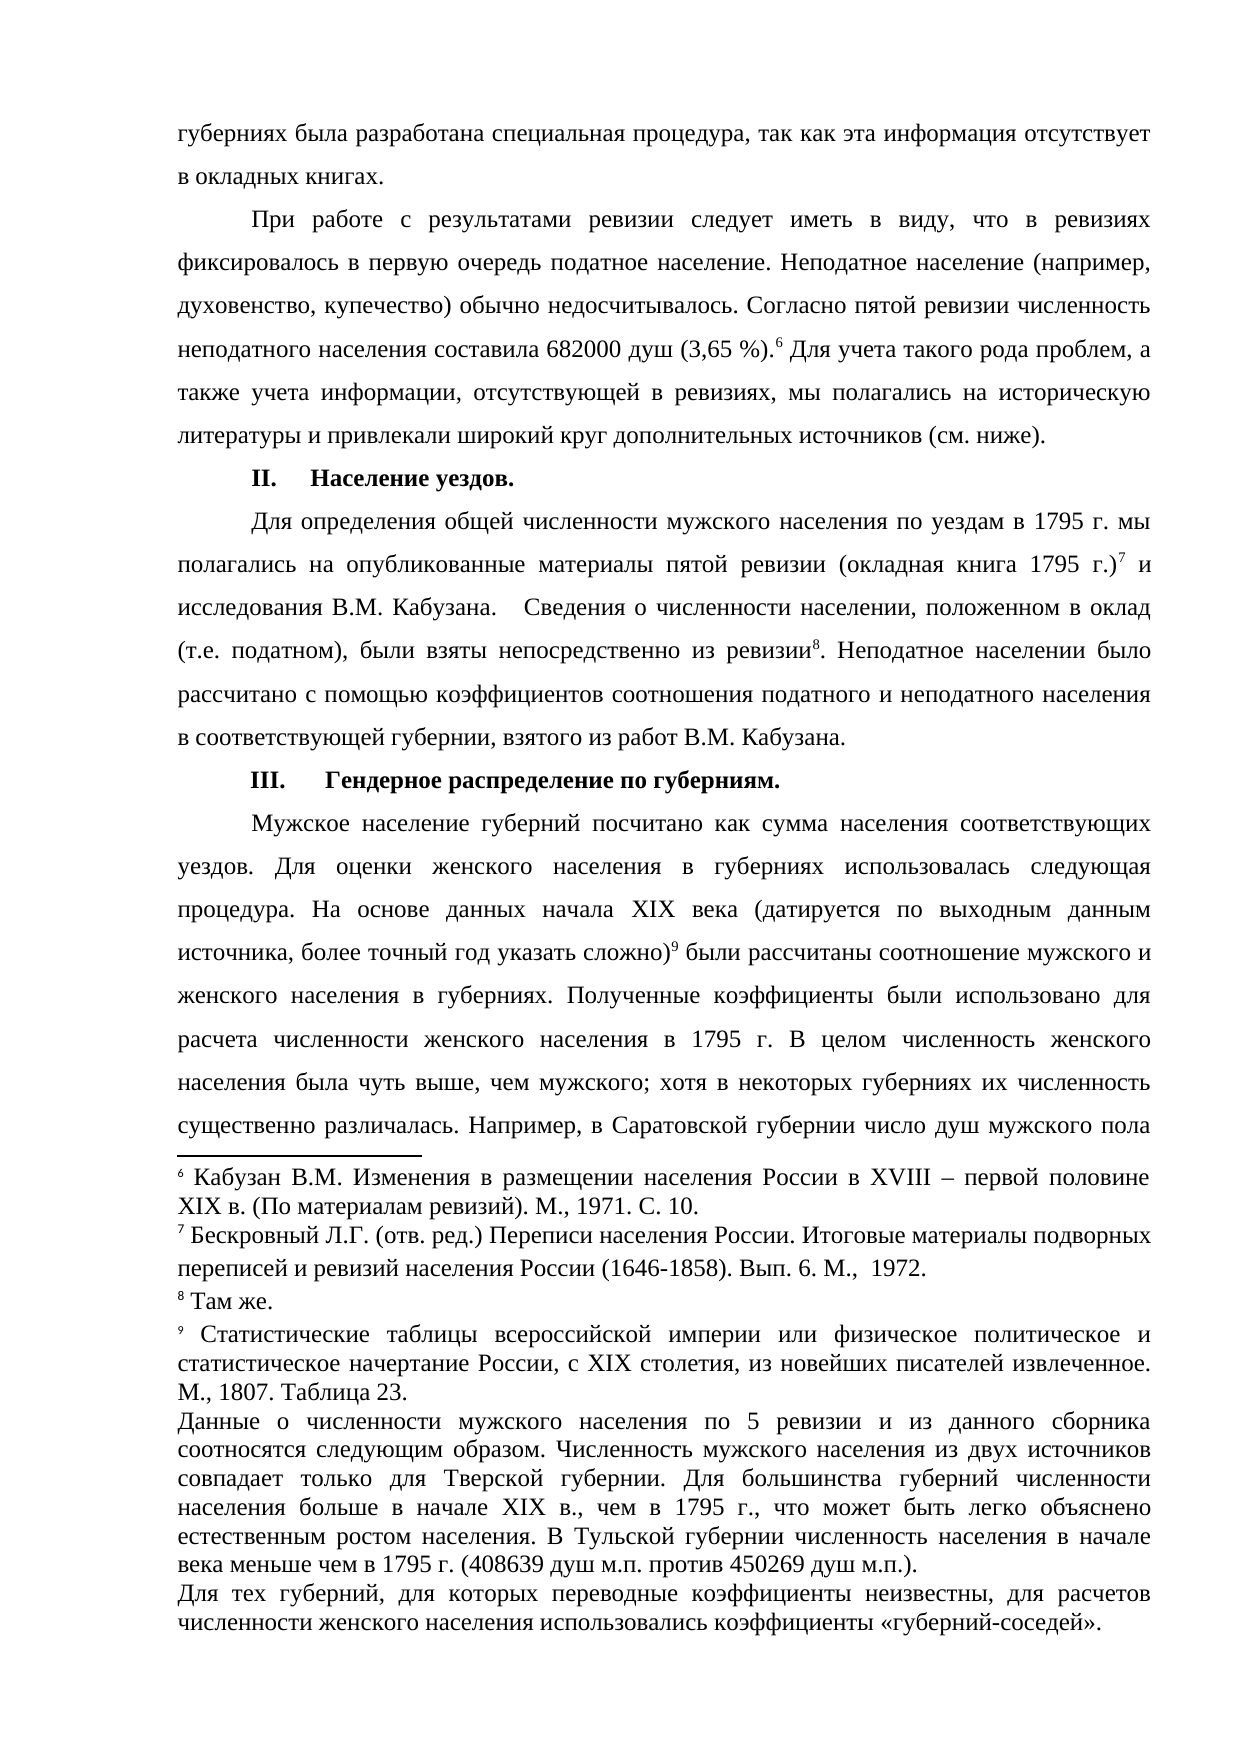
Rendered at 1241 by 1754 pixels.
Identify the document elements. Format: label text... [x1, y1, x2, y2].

list Гендерное распределение по губерниям. [250, 765, 1152, 794]
list Население уездов. [251, 463, 1152, 492]
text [177, 118, 1152, 190]
text Мужское население губерний посчитано как сумма населения соответствующих уездов. Для оценки женского населения в губерниях использовалась следующая процедура. На основе данных начала XIX века (датируется по выходным данным источника, более точный год указать сложно) были рассчитаны соотношение мужского и женского населения в губерниях. Полученные коэффициенты были использовано для расчета численности женского населения в 1795 г. В целом численность женского населения была чуть выше, чем мужского; хотя в некоторых губерниях их численность существенно различалась. Например, в Саратовской губернии число душ мужского пола согласно статистическим таблицам равнялось 555 645, в то время как женского – 709 055, а в Санкт-Петербургской мужского - 276 052; женского - 257 942. В рамках данного проекта не ставилась цель выяснения подобных колебаний. Заметим лишь что для Санкт-Петербургской губернии преобладание мужского населения над женским вполне объяснимо за счет отхода и сезонных мигрантов, среди которых доминировали мужчины. [177, 808, 1152, 1139]
text Для определения общей численности мужского населения по уездам в 1795 г. мы полагались на опубликованные материалы пятой ревизии (окладная книга 1795 г.) и исследования В.М. Кабузана. Сведения о численности населении, положенном в оклад (т.е. податном), были взяты непосредственно из ревизии. Неподатное населении было рассчитано с помощью коэффициентов соотношения податного и неподатного населения в соответствующей губернии, взятого из работ В.М. Кабузана. [177, 506, 1152, 751]
text При работе с результатами ревизии следует иметь в виду, что в ревизиях фиксировалось в первую очередь податное население. Неподатное население (например, духовенство, купечество) обычно недосчитывалось. Согласно пятой ревизии численность неподатного населения составила 682000 душ (3,65 %). Для учета такого рода проблем, а также учета информации, отсутствующей в ревизиях, мы полагались на историческую литературы и привлекали широкий круг дополнительных источников (см. ниже). [177, 204, 1152, 449]
